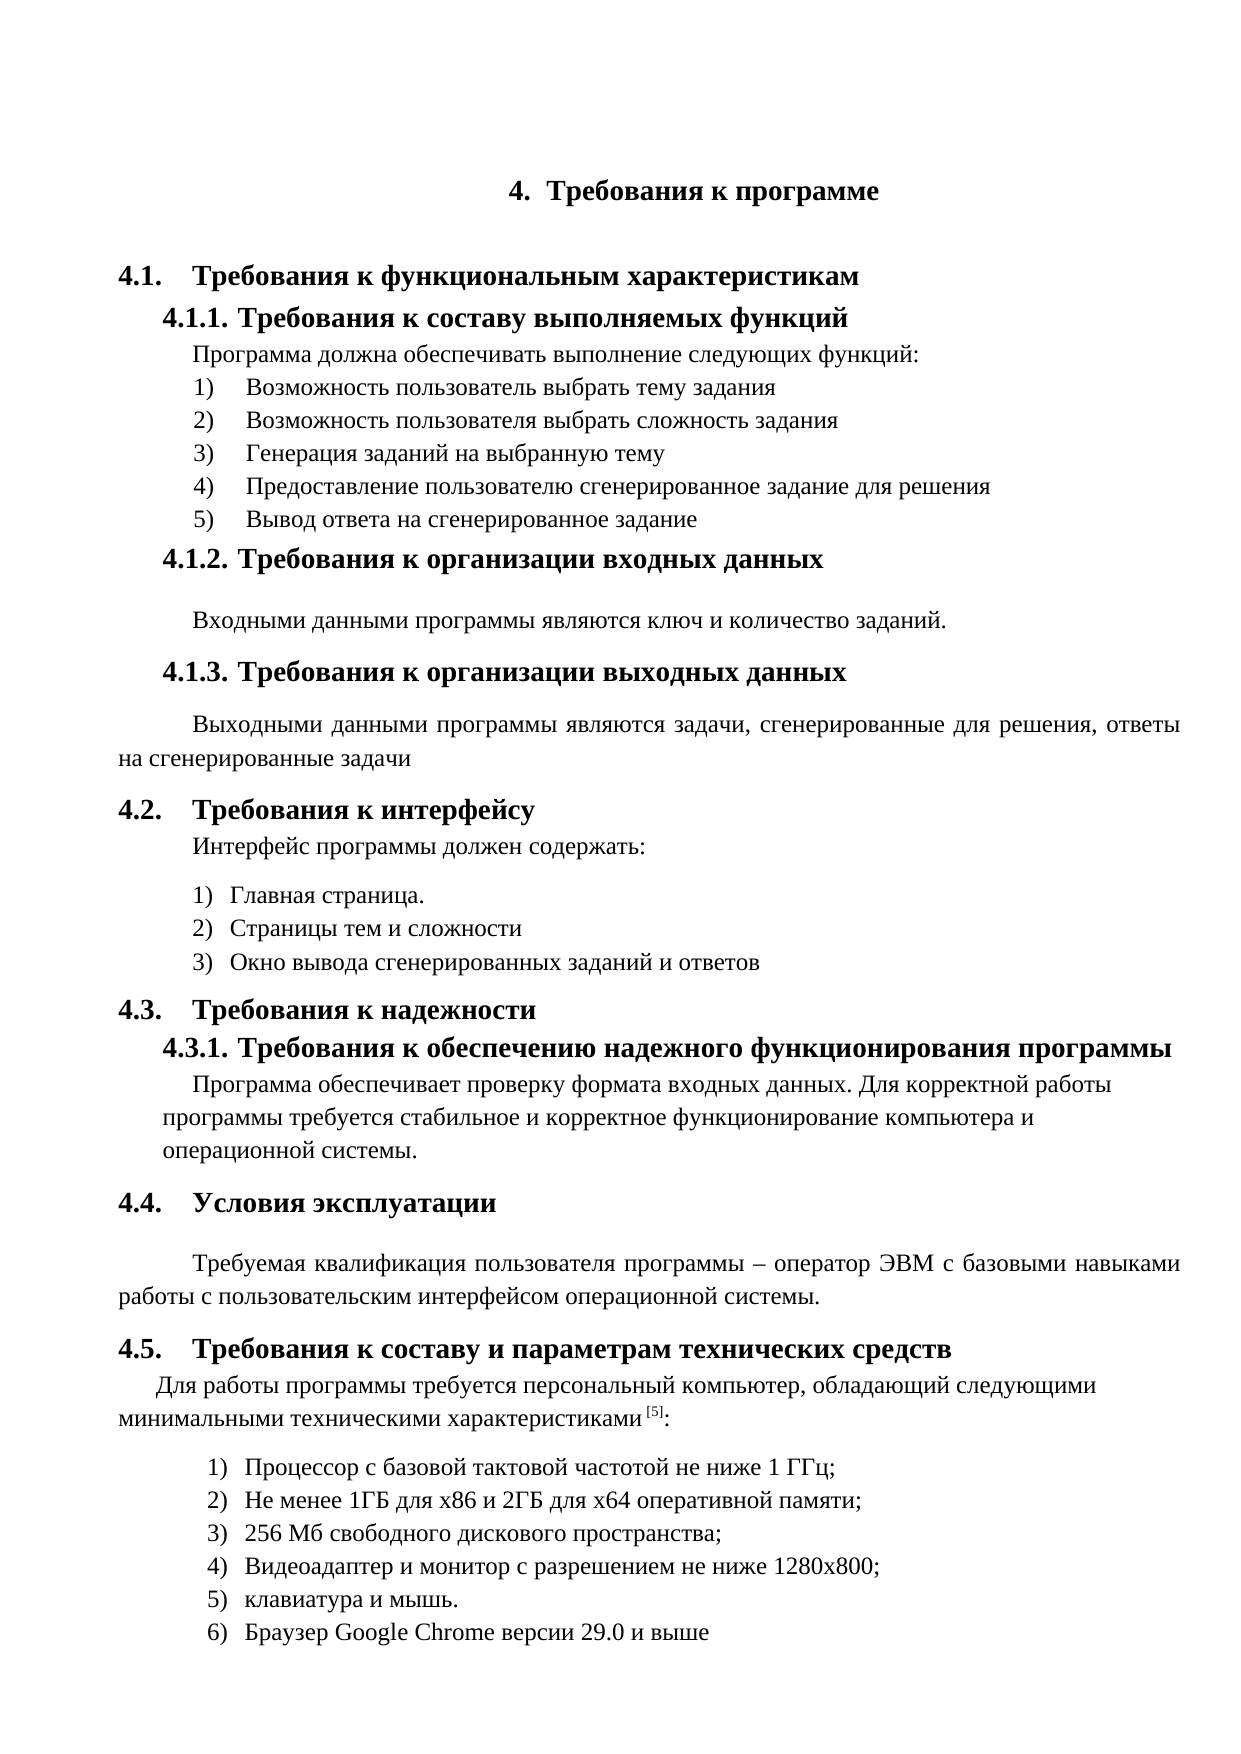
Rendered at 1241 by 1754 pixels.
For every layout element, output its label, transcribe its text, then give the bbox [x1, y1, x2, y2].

subtitle Условия эксплуатации [118, 1185, 1181, 1218]
text Программа должна обеспечивать выполнение следующих функций: [118, 339, 1181, 368]
list Программа обеспечивает проверку формата входных данных. Для корректной работы программы требуется стабильное и корректное функционирование компьютера и операционной системы. [162, 1069, 1181, 1164]
list Вывод ответа на сгенерированное задание [193, 504, 1181, 533]
list Страницы тем и сложности [192, 913, 1181, 942]
text Выходными данными программы являются задачи, сгенерированные для решения, ответы на сгенерированные задачи [118, 709, 1181, 771]
list Возможность пользователя выбрать сложность задания [193, 405, 1181, 434]
list Окно вывода сгенерированных заданий и ответов [192, 947, 1181, 975]
list Главная страница. [192, 881, 1181, 909]
subtitle Требования к организации входных данных [162, 541, 1181, 575]
subtitle Требования к программе [207, 173, 1181, 206]
subtitle Требования к надежности [118, 992, 1181, 1026]
list Не менее 1ГБ для x86 и 2ГБ для x64 оперативной памяти; [207, 1485, 1181, 1514]
list Интерфейс программы должен содержать: [156, 831, 1181, 859]
text Для работы программы требуется персональный компьютер, обладающий следующими минимальными техническими характеристиками [5]: [118, 1370, 1181, 1431]
text Требуемая квалификация пользователя программы – оператор ЭВМ с базовыми навыками работы с пользовательским интерфейсом операционной системы. [118, 1248, 1181, 1310]
list Процессор с базовой тактовой частотой не ниже 1 ГГц; [207, 1452, 1181, 1481]
list Браузер Google Chrome версии 29.0 и выше [207, 1617, 1181, 1646]
subtitle Требования к функциональным характеристикам [118, 258, 1181, 291]
list Возможность пользователь выбрать тему задания [193, 372, 1181, 401]
list Требования к интерфейсу [118, 792, 1181, 826]
list клавиатура и мышь. [207, 1584, 1181, 1613]
list Требования к обеспечению надежного функционирования программы [162, 1031, 1181, 1064]
text Входными данными программы являются ключ и количество заданий. [118, 605, 1181, 633]
list Генерация заданий на выбранную тему [193, 438, 1181, 467]
list Видеоадаптер и монитор с разрешением не ниже 1280х800; [207, 1551, 1181, 1580]
list Требования к организации выходных данных [162, 654, 1181, 688]
subtitle Требования к составу выполняемых функций [162, 300, 1181, 334]
list 256 Мб свободного дискового пространства; [207, 1518, 1181, 1547]
subtitle Требования к составу и параметрам технических средств [118, 1331, 1181, 1365]
list Предоставление пользователю сгенерированное задание для решения [193, 471, 1181, 500]
